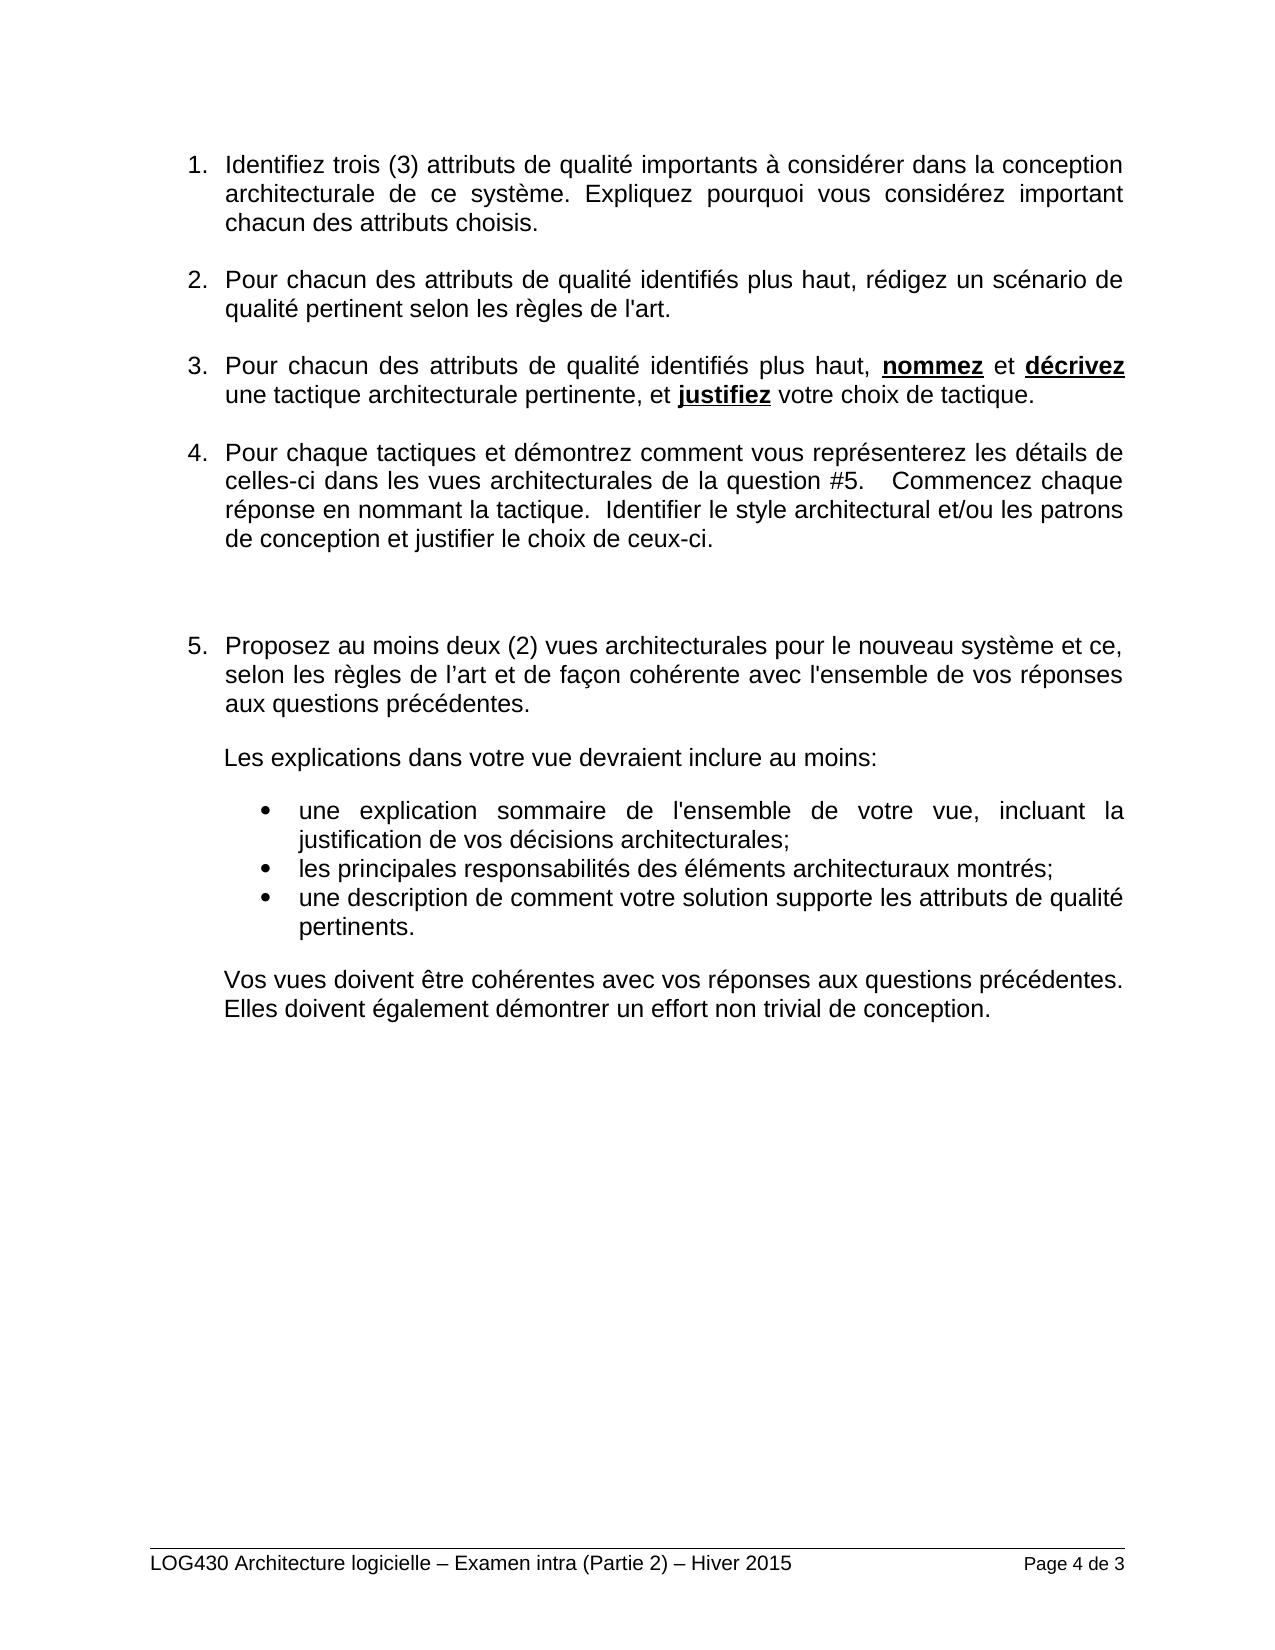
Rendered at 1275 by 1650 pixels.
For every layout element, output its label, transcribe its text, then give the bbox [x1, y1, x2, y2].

text Vos vues doivent être cohérentes avec vos réponses aux questions précédentes. Elles doivent également démontrer un effort non trivial de conception. [223, 965, 1125, 1023]
list une explication sommaire de l'ensemble de votre vue, incluant la justification de vos décisions architecturales; [261, 796, 1125, 854]
text Les explications dans votre vue devraient inclure au moins: [223, 742, 1125, 771]
list une description de comment votre solution supporte les attributs de qualité pertinents. [261, 883, 1125, 940]
list les principales responsabilités des éléments architecturaux montrés; [261, 854, 1125, 883]
list Proposez au moins deux (2) vues architecturales pour le nouveau système et ce, selon les règles de l’art et de façon cohérente avec l'ensemble de vos réponses aux questions précédentes. [187, 631, 1125, 717]
list Pour chacun des attributs de qualité identifiés plus haut, nommez et décrivez une tactique architecturale pertinente, et justifiez votre choix de tactique. [187, 351, 1125, 409]
list Pour chacun des attributs de qualité identifiés plus haut, rédigez un scénario de qualité pertinent selon les règles de l'art. [187, 265, 1125, 322]
list Pour chaque tactiques et démontrez comment vous représenterez les détails de celles-ci dans les vues architecturales de la question #5. Commencez chaque réponse en nommant la tactique. Identifier le style architectural et/ou les patrons de conception et justifier le choix de ceux-ci. [187, 437, 1125, 552]
list Identifiez trois (3) attributs de qualité importants à considérer dans la conception architecturale de ce système. Expliquez pourquoi vous considérez important chacun des attributs choisis. [187, 150, 1125, 236]
